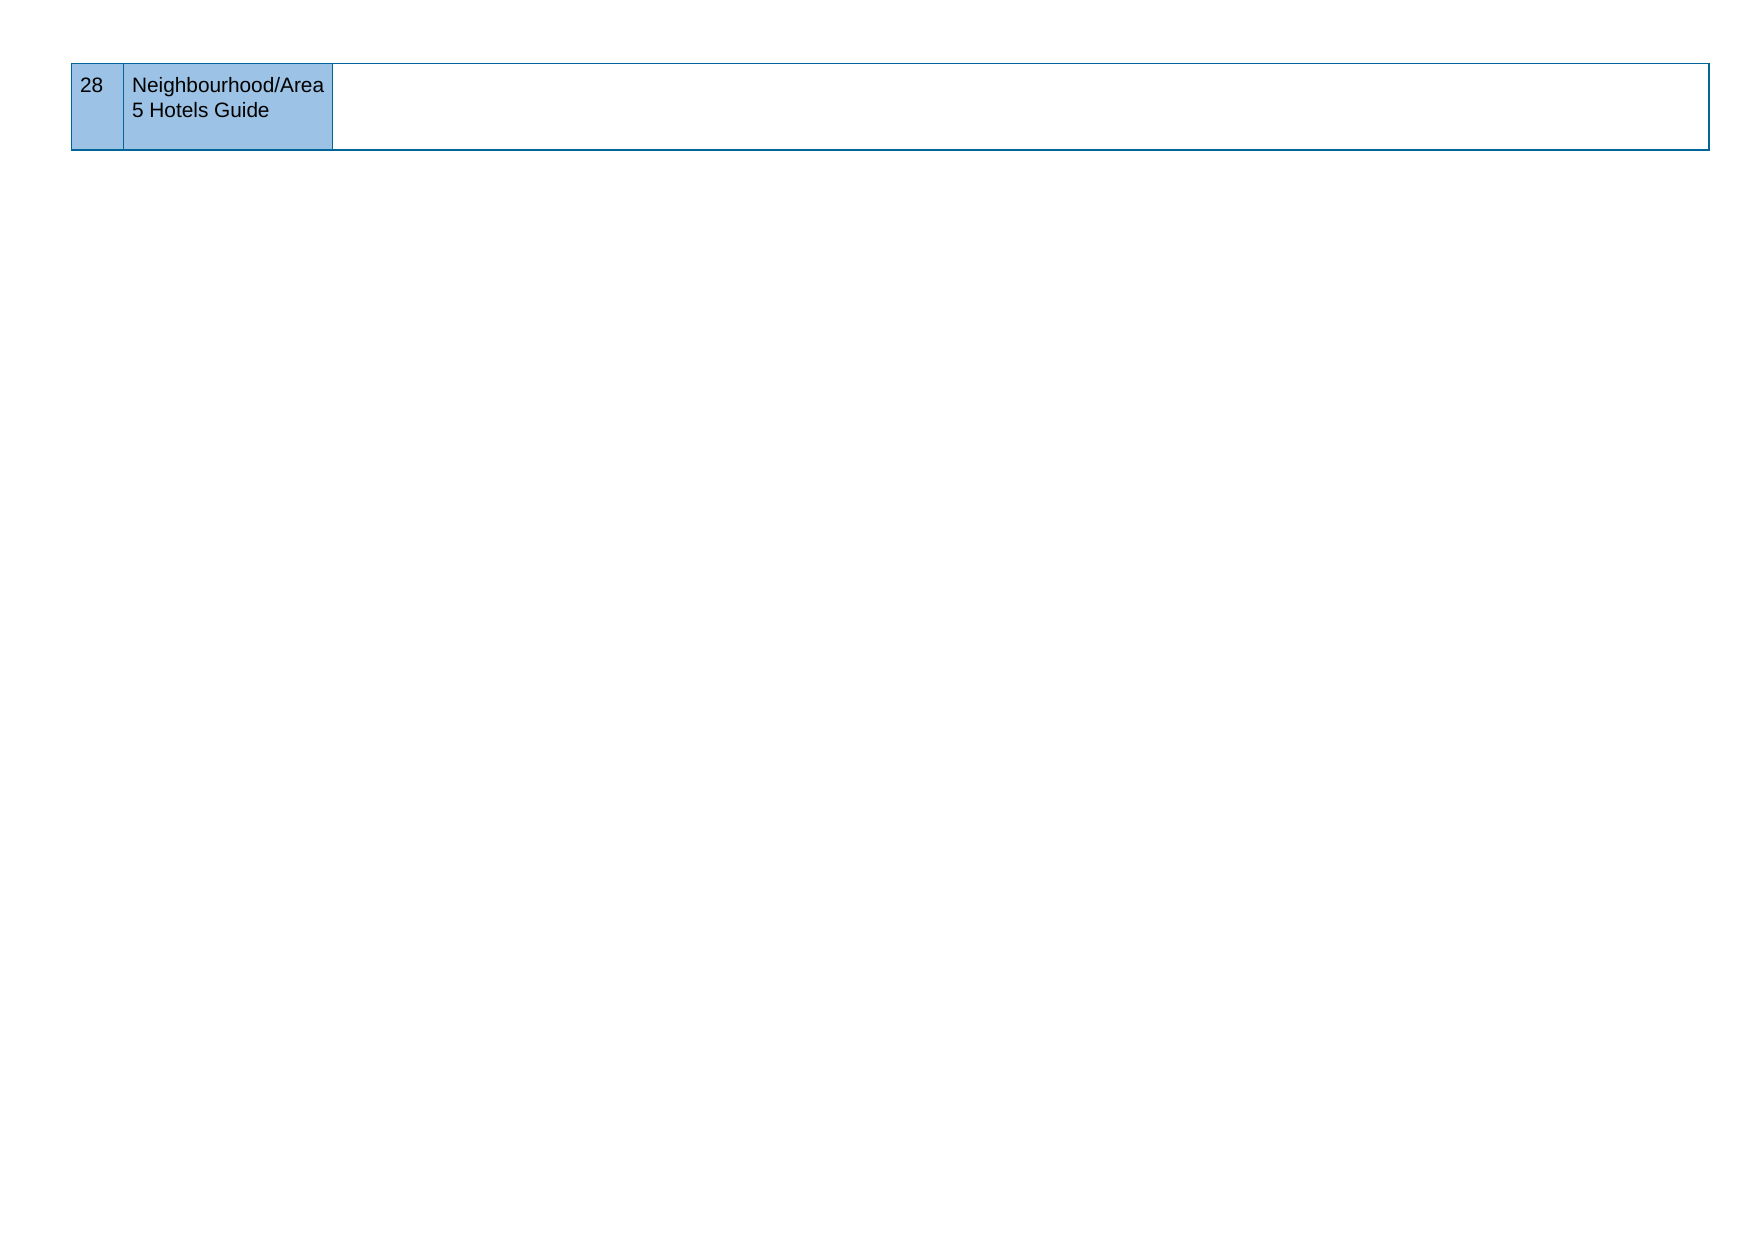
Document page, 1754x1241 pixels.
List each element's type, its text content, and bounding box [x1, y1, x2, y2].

table_cell 28 [72, 64, 123, 149]
table_cell Neighbourhood/Area 5 Hotels Guide [124, 64, 332, 149]
table_cell [333, 64, 1708, 149]
